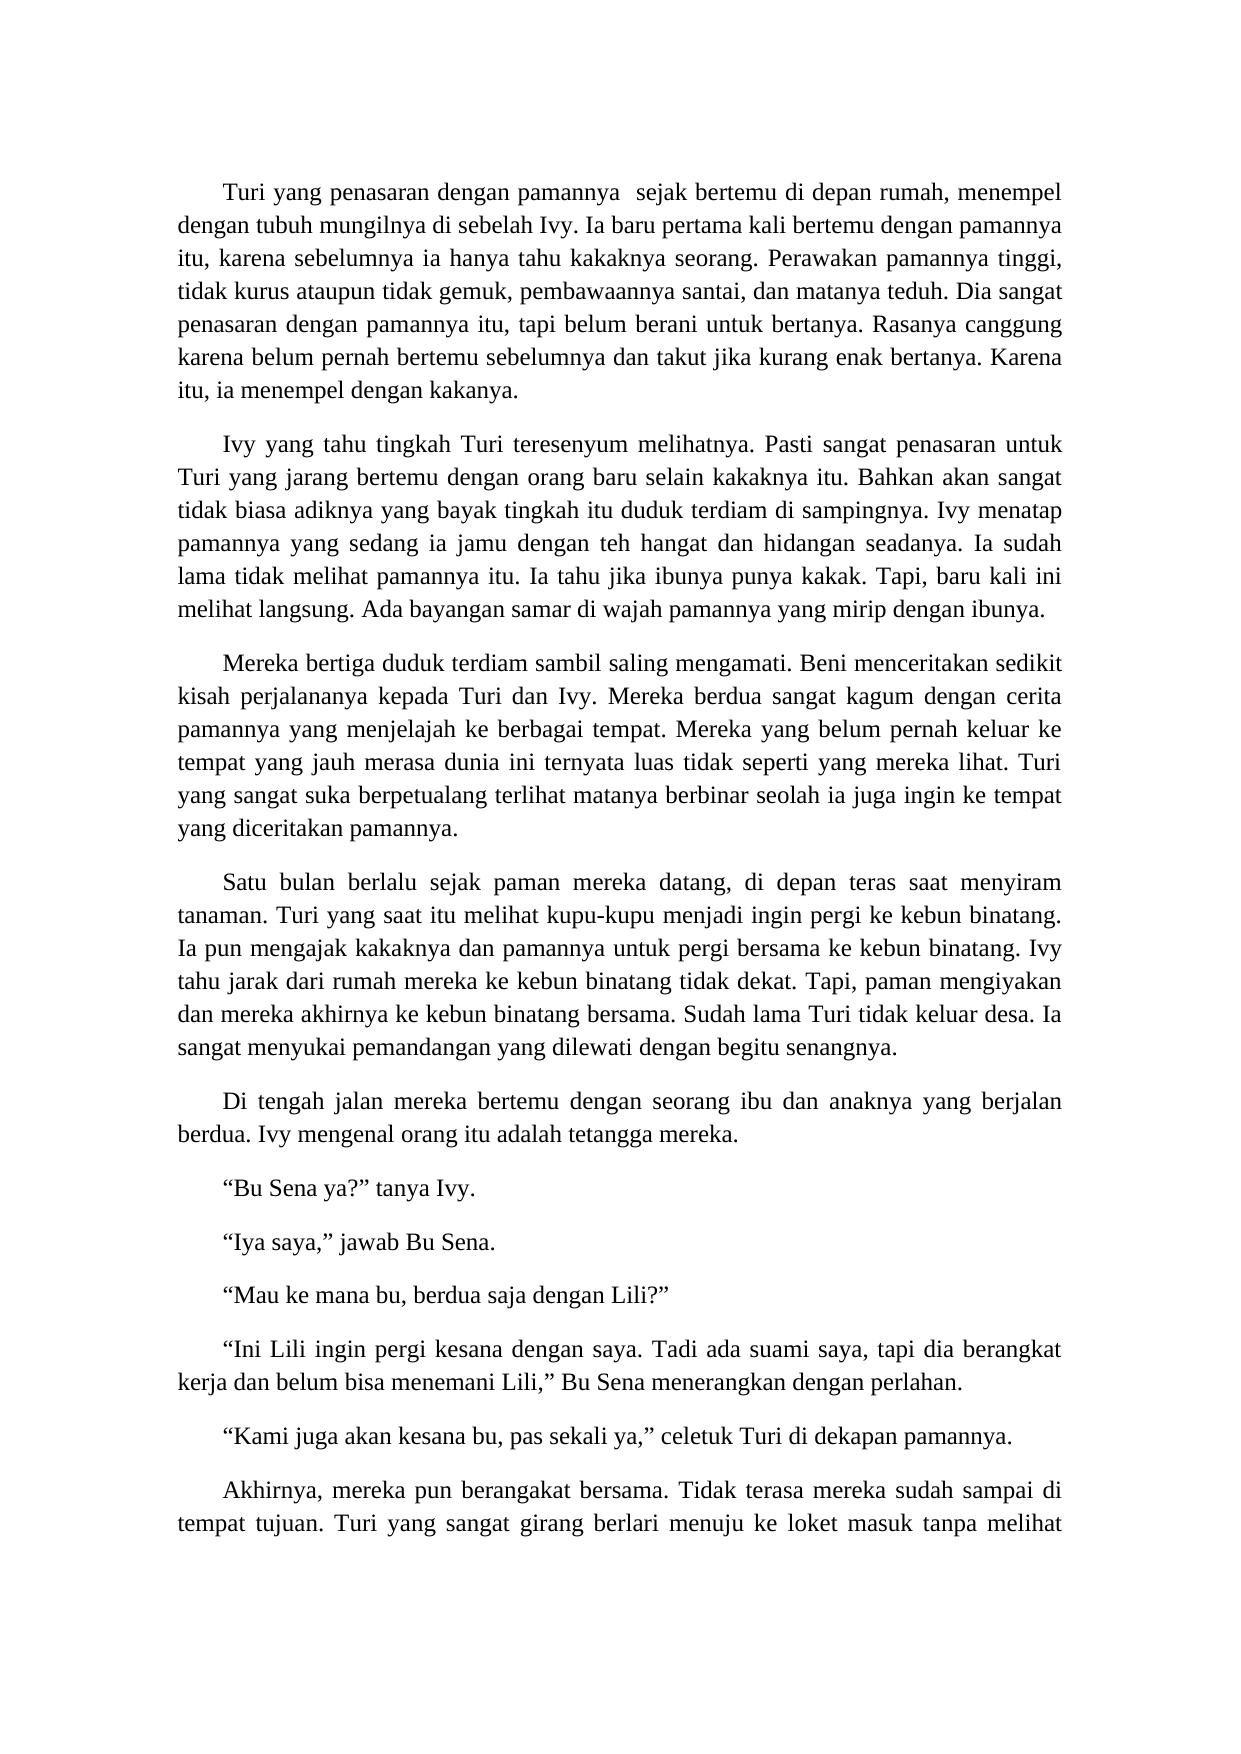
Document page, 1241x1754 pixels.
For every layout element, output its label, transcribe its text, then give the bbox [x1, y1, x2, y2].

text “Iya saya,” jawab Bu Sena. [177, 1227, 1063, 1256]
text Di tengah jalan mereka bertemu dengan seorang ibu dan anaknya yang berjalan berdua. Ivy mengenal orang itu adalah tetangga mereka. [177, 1086, 1063, 1148]
text Mereka bertiga duduk terdiam sambil saling mengamati. Beni menceritakan sedikit kisah perjalananya kepada Turi dan Ivy. Mereka berdua sangat kagum dengan cerita pamannya yang menjelajah ke berbagai tempat. Mereka yang belum pernah keluar ke tempat yang jauh merasa dunia ini ternyata luas tidak seperti yang mereka lihat. Turi yang sangat suka berpetualang terlihat matanya berbinar seolah ia juga ingin ke tempat yang diceritakan pamannya. [177, 648, 1063, 842]
text “Ini Lili ingin pergi kesana dengan saya. Tadi ada suami saya, tapi dia berangkat kerja dan belum bisa menemani Lili,” Bu Sena menerangkan dengan perlahan. [177, 1334, 1063, 1396]
text Ivy yang tahu tingkah Turi teresenyum melihatnya. Pasti sangat penasaran untuk Turi yang jarang bertemu dengan orang baru selain kakaknya itu. Bahkan akan sangat tidak biasa adiknya yang bayak tingkah itu duduk terdiam di sampingnya. Ivy menatap pamannya yang sedang ia jamu dengan teh hangat dan hidangan seadanya. Ia sudah lama tidak melihat pamannya itu. Ia tahu jika ibunya punya kakak. Tapi, baru kali ini melihat langsung. Ada bayangan samar di wajah pamannya yang mirip dengan ibunya. [177, 429, 1063, 623]
text “Kami juga akan kesana bu, pas sekali ya,” celetuk Turi di dekapan pamannya. [177, 1421, 1063, 1450]
text “Mau ke mana bu, berdua saja dengan Lili?” [177, 1281, 1063, 1309]
text Satu bulan berlalu sejak paman mereka datang, di depan teras saat menyiram tanaman. Turi yang saat itu melihat kupu-kupu menjadi ingin pergi ke kebun binatang. Ia pun mengajak kakaknya dan pamannya untuk pergi bersama ke kebun binatang. Ivy tahu jarak dari rumah mereka ke kebun binatang tidak dekat. Tapi, paman mengiyakan dan mereka akhirnya ke kebun binatang bersama. Sudah lama Turi tidak keluar desa. Ia sangat menyukai pemandangan yang dilewati dengan begitu senangnya. [177, 867, 1063, 1061]
text Turi yang penasaran dengan pamannya sejak bertemu di depan rumah, menempel dengan tubuh mungilnya di sebelah Ivy. Ia baru pertama kali bertemu dengan pamannya itu, karena sebelumnya ia hanya tahu kakaknya seorang. Perawakan pamannya tinggi, tidak kurus ataupun tidak gemuk, pembawaannya santai, dan matanya teduh. Dia sangat penasaran dengan pamannya itu, tapi belum berani untuk bertanya. Rasanya canggung karena belum pernah bertemu sebelumnya dan takut jika kurang enak bertanya. Karena itu, ia menempel dengan kakanya. [177, 177, 1063, 404]
text “Bu Sena ya?” tanya Ivy. [177, 1173, 1063, 1202]
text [177, 1475, 1063, 1537]
